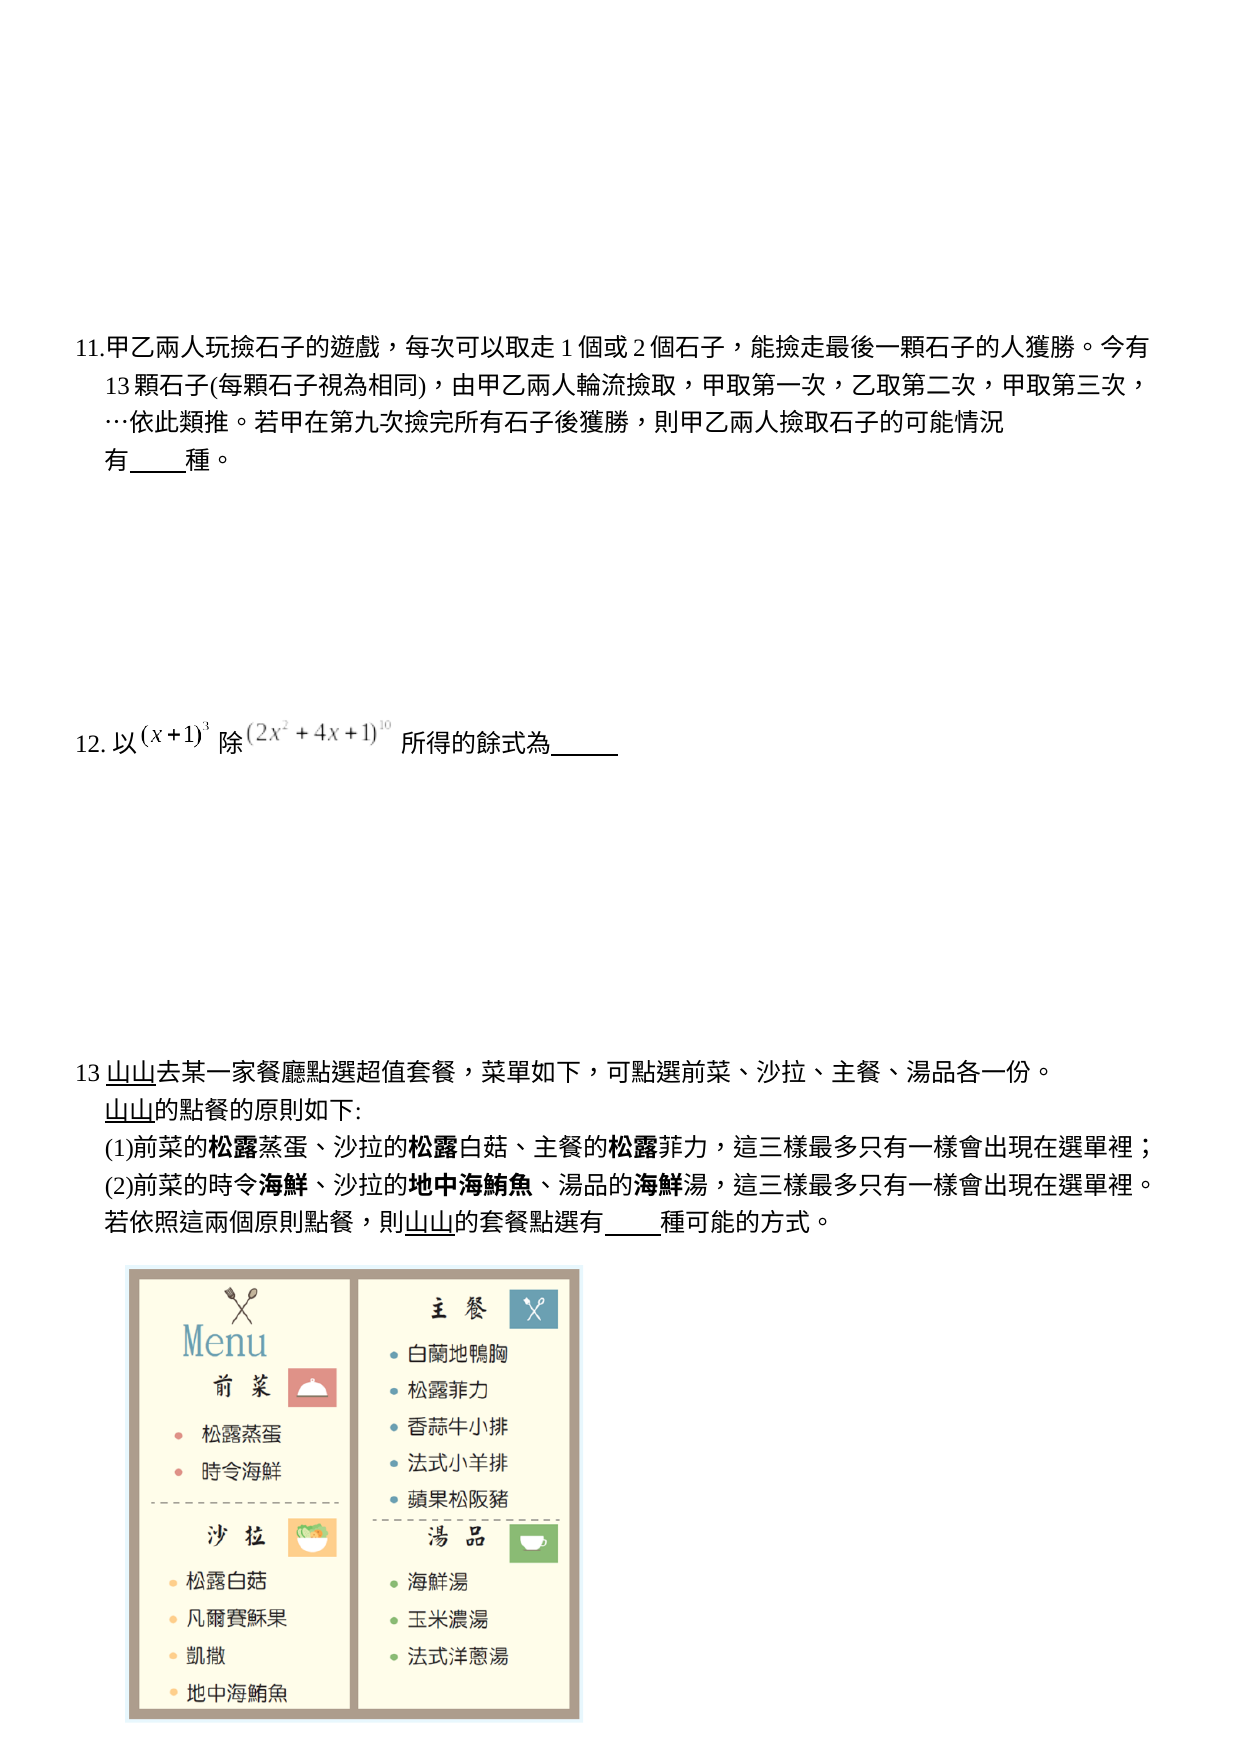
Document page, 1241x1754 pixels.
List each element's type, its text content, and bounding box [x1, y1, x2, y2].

text 11.甲乙兩人玩撿石子的遊戲，每次可以取走1個或2個石子，能撿走最後一顆石子的人獲勝。今有13顆石子(每顆石子視為相同)，由甲乙兩人輪流撿取，甲取第一次，乙取第二次，甲取第三次，…依此類推。若甲在第九次撿完所有石子後獲勝，則甲乙兩人撿取石子的可能情況 有 種。 [75, 327, 1165, 477]
text 12. 以 除 所得的餘式為 [75, 714, 1165, 789]
picture [125, 1265, 584, 1723]
text 13 山山去某一家餐廳點選超值套餐，菜單如下，可點選前菜、沙拉、主餐、湯品各一份。 山山的點餐的原則如下: (1)前菜的松露蒸蛋、沙拉的松露白菇、主餐的松露菲力，這三樣最多只有一樣會出現在選單裡； (2)前菜的時令海鮮、沙拉的地中海鮪魚、湯品的海鮮湯，這三樣最多只有一樣會出現在選單裡。 若依照這兩個原則點餐，則山山的套餐點選有 種可能的方式。 [75, 1052, 1165, 1239]
